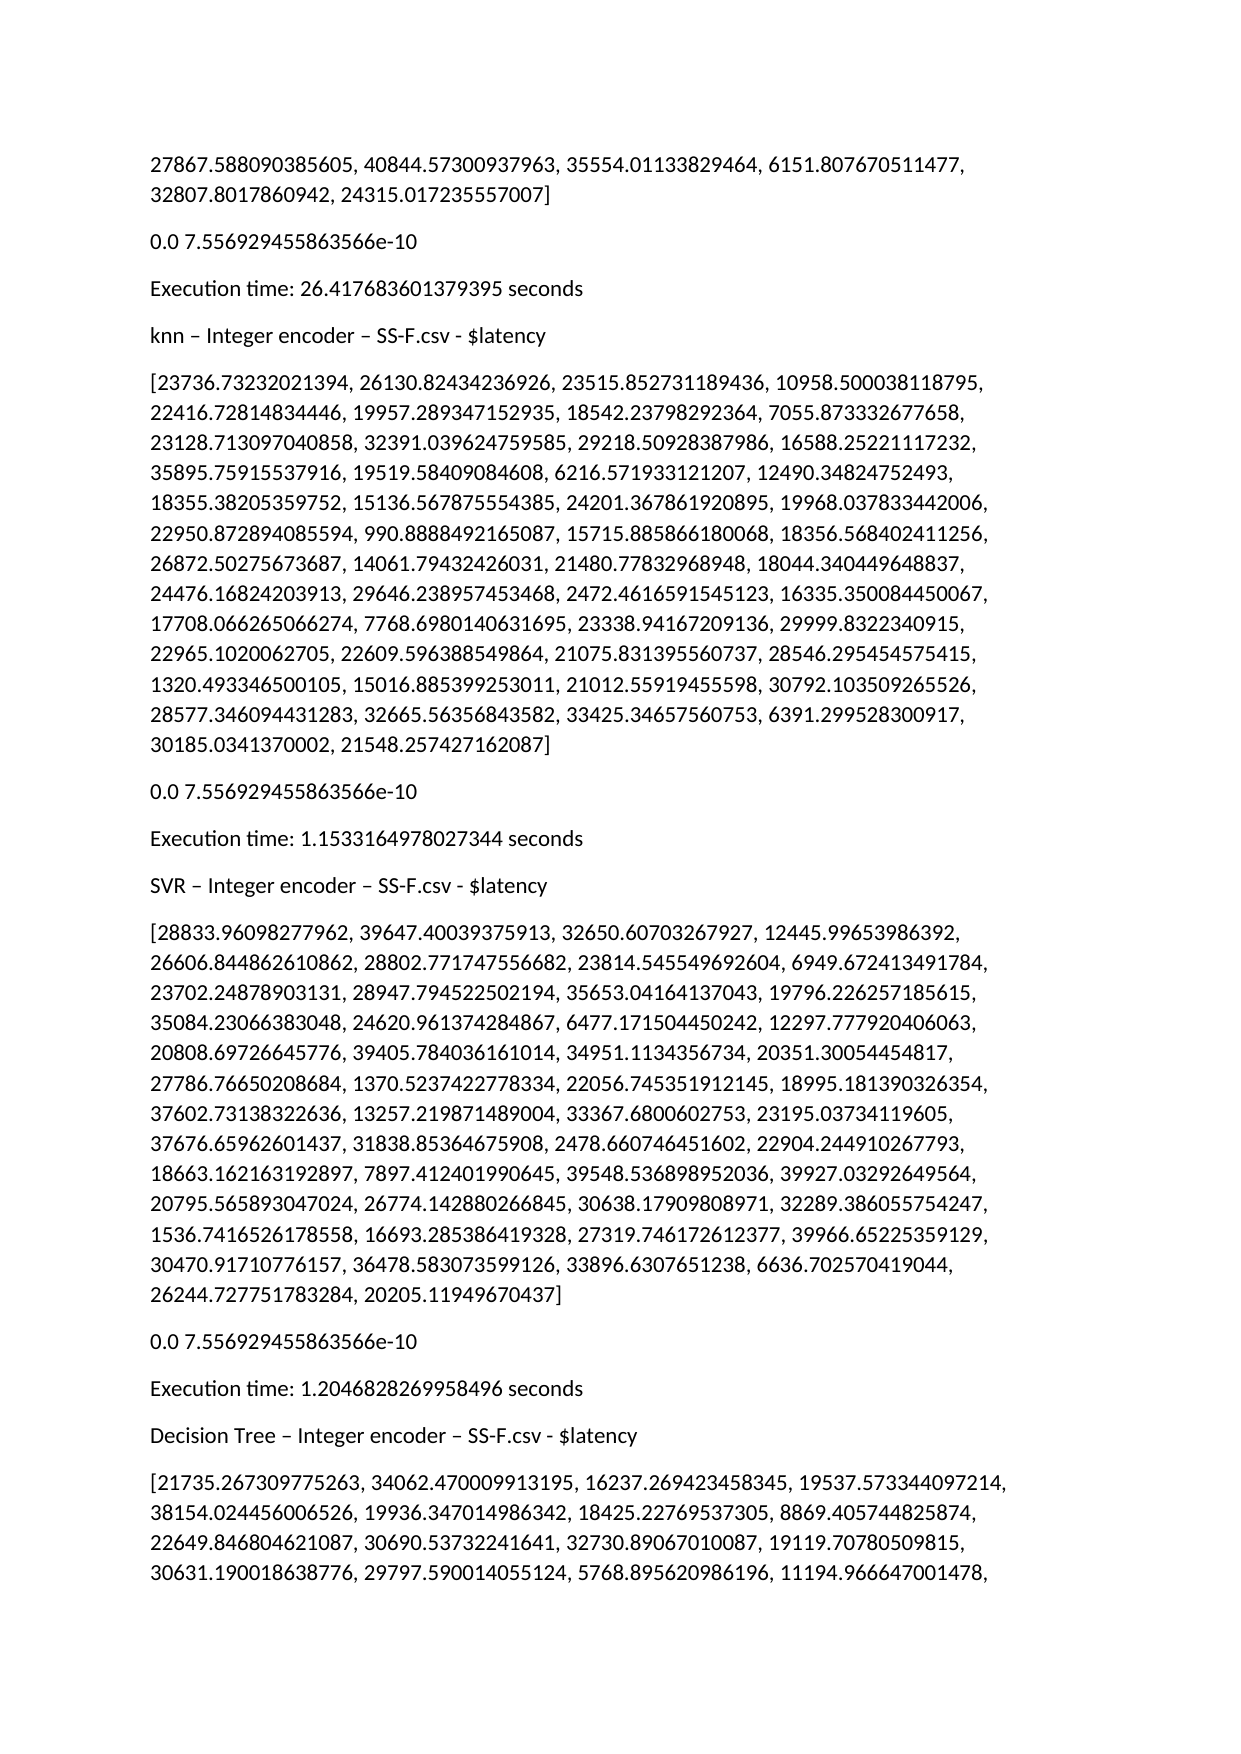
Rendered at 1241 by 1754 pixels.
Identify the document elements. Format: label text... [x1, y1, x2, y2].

text 0.0 7.556929455863566e-10 [150, 227, 1090, 255]
text 0.0 7.556929455863566e-10 [150, 777, 1090, 805]
text SVR – Integer encoder – SS-F.csv - $latency [150, 871, 1090, 899]
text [150, 1468, 1090, 1586]
text Decision Tree – Integer encoder – SS-F.csv - $latency [150, 1421, 1090, 1449]
text Execution time: 26.417683601379395 seconds [150, 274, 1090, 302]
text [23736.73232021394, 26130.82434236926, 23515.852731189436, 10958.500038118795, 22416.72814834446, 19957.289347152935, 18542.23798292364, 7055.873332677658, 23128.713097040858, 32391.039624759585, 29218.50928387986, 16588.25221117232, 35895.75915537916, 19519.58409084608, 6216.571933121207, 12490.34824752493, 18355.38205359752, 15136.567875554385, 24201.367861920895, 19968.037833442006, 22950.872894085594, 990.8888492165087, 15715.885866180068, 18356.568402411256, 26872.50275673687, 14061.79432426031, 21480.77832968948, 18044.340449648837, 24476.16824203913, 29646.238957453468, 2472.4616591545123, 16335.350084450067, 17708.066265066274, 7768.6980140631695, 23338.94167209136, 29999.8322340915, 22965.1020062705, 22609.596388549864, 21075.831395560737, 28546.295454575415, 1320.493346500105, 15016.885399253011, 21012.55919455598, 30792.103509265526, 28577.346094431283, 32665.56356843582, 33425.34657560753, 6391.299528300917, 30185.0341370002, 21548.257427162087] [150, 368, 1090, 758]
text Execution time: 1.2046828269958496 seconds [150, 1374, 1090, 1402]
text Execution time: 1.1533164978027344 seconds [150, 824, 1090, 852]
text 0.0 7.556929455863566e-10 [150, 1327, 1090, 1355]
text [28833.96098277962, 39647.40039375913, 32650.60703267927, 12445.99653986392, 26606.844862610862, 28802.771747556682, 23814.545549692604, 6949.672413491784, 23702.24878903131, 28947.794522502194, 35653.04164137043, 19796.226257185615, 35084.23066383048, 24620.961374284867, 6477.171504450242, 12297.777920406063, 20808.69726645776, 39405.784036161014, 34951.1134356734, 20351.30054454817, 27786.76650208684, 1370.5237422778334, 22056.745351912145, 18995.181390326354, 37602.73138322636, 13257.219871489004, 33367.6800602753, 23195.03734119605, 37676.65962601437, 31838.85364675908, 2478.660746451602, 22904.244910267793, 18663.162163192897, 7897.412401990645, 39548.536898952036, 39927.03292649564, 20795.565893047024, 26774.142880266845, 30638.17909808971, 32289.386055754247, 1536.7416526178558, 16693.285386419328, 27319.746172612377, 39966.65225359129, 30470.91710776157, 36478.583073599126, 33896.6307651238, 6636.702570419044, 26244.727751783284, 20205.11949670437] [150, 918, 1090, 1308]
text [150, 150, 1090, 208]
text knn – Integer encoder – SS-F.csv - $latency [150, 321, 1090, 349]
